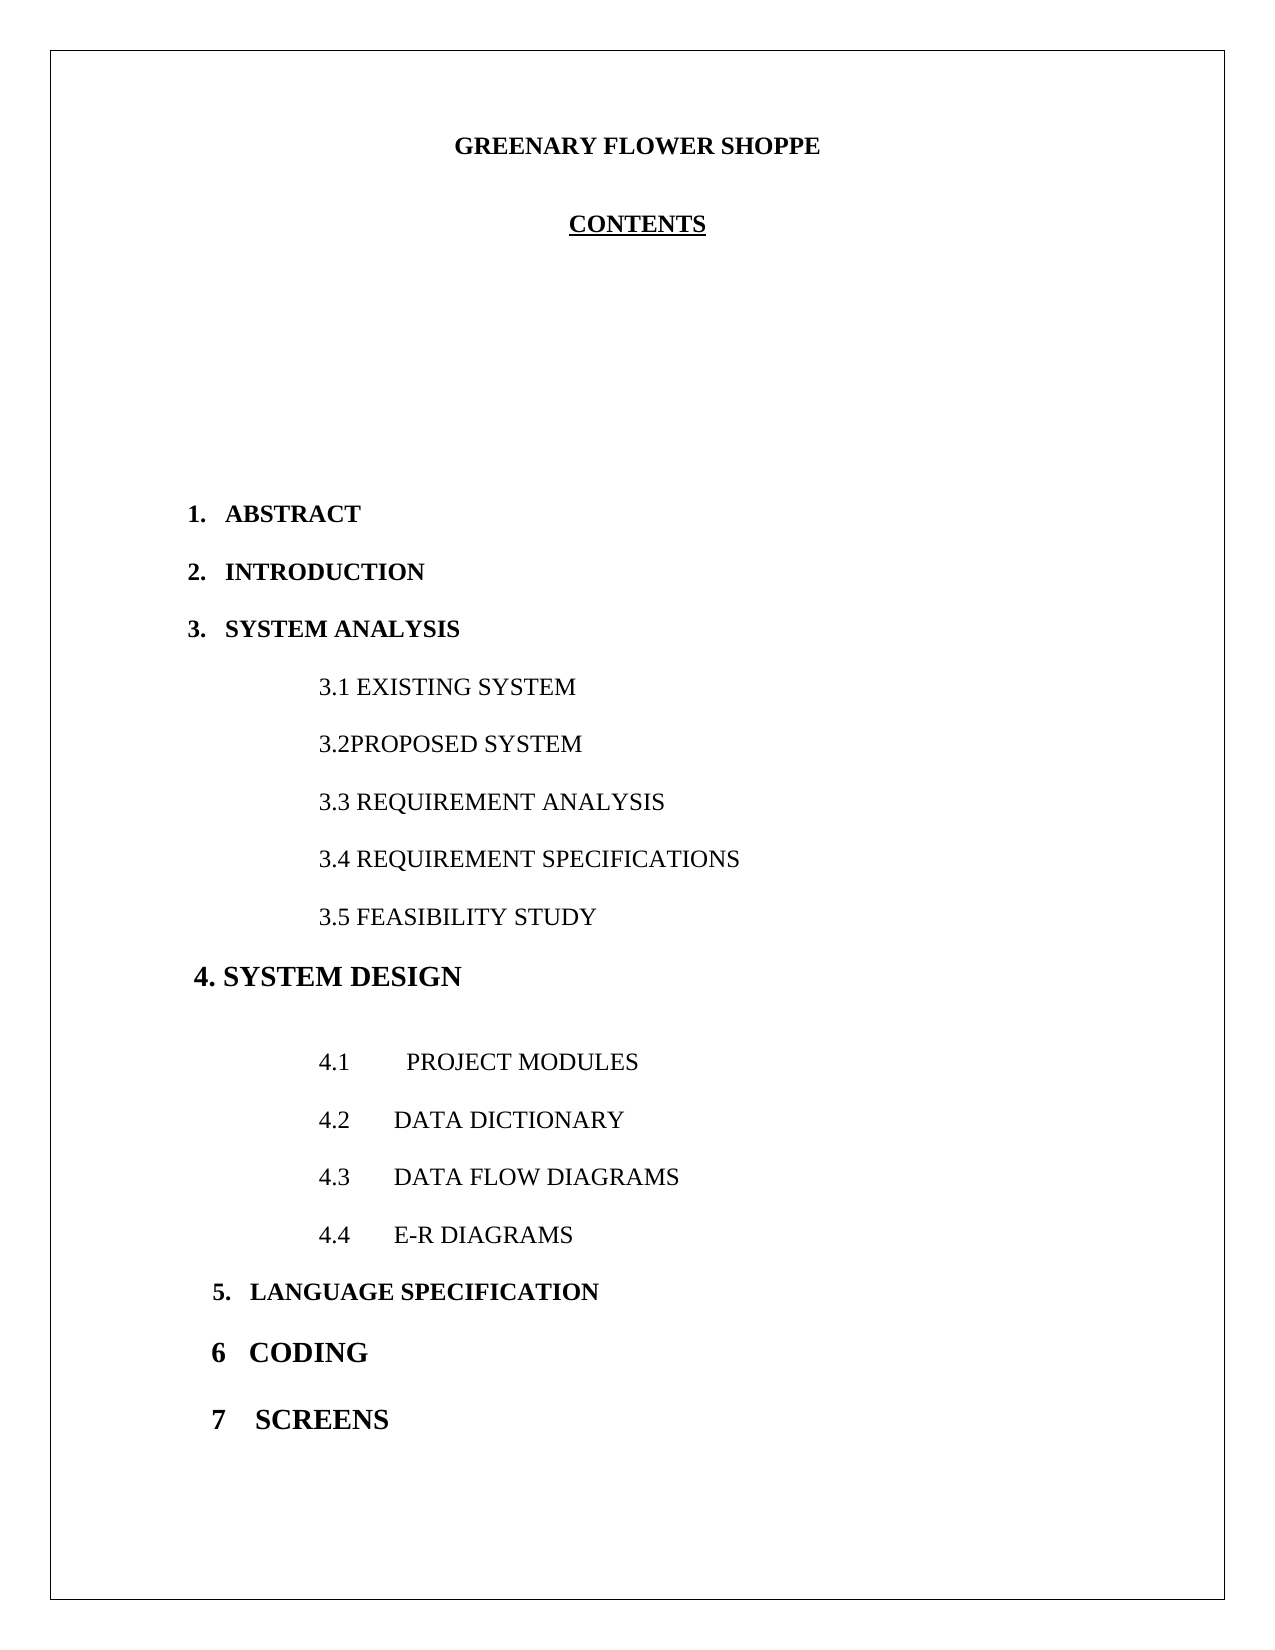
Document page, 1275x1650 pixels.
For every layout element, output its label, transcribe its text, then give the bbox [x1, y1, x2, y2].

list 3.4 REQUIREMENT SPECIFICATIONS [150, 844, 1125, 873]
list 7 SCREENS [211, 1402, 1125, 1436]
list DATA FLOW DIAGRAMS [319, 1162, 1125, 1191]
list E-R DIAGRAMS [319, 1220, 1125, 1249]
list ABSTRACT [187, 499, 1125, 528]
list INTRODUCTION [187, 557, 1125, 586]
text 4. SYSTEM DESIGN [150, 959, 1125, 993]
list 3.2PROPOSED SYSTEM [150, 729, 1125, 758]
text 5. LANGUAGE SPECIFICATION [150, 1277, 1125, 1306]
list 3.5 FEASIBILITY STUDY [150, 902, 1125, 931]
list CODING [211, 1335, 1125, 1368]
list 3.1 EXISTING SYSTEM [150, 672, 1125, 701]
list SYSTEM ANALYSIS [187, 614, 1125, 643]
list 3.3 REQUIREMENT ANALYSIS [150, 787, 1125, 816]
text GREENARY FLOWER SHOPPE [150, 131, 1125, 160]
list DATA DICTIONARY [319, 1105, 1125, 1134]
text CONTENTS [150, 209, 1125, 238]
list PROJECT MODULES [319, 1047, 1125, 1076]
